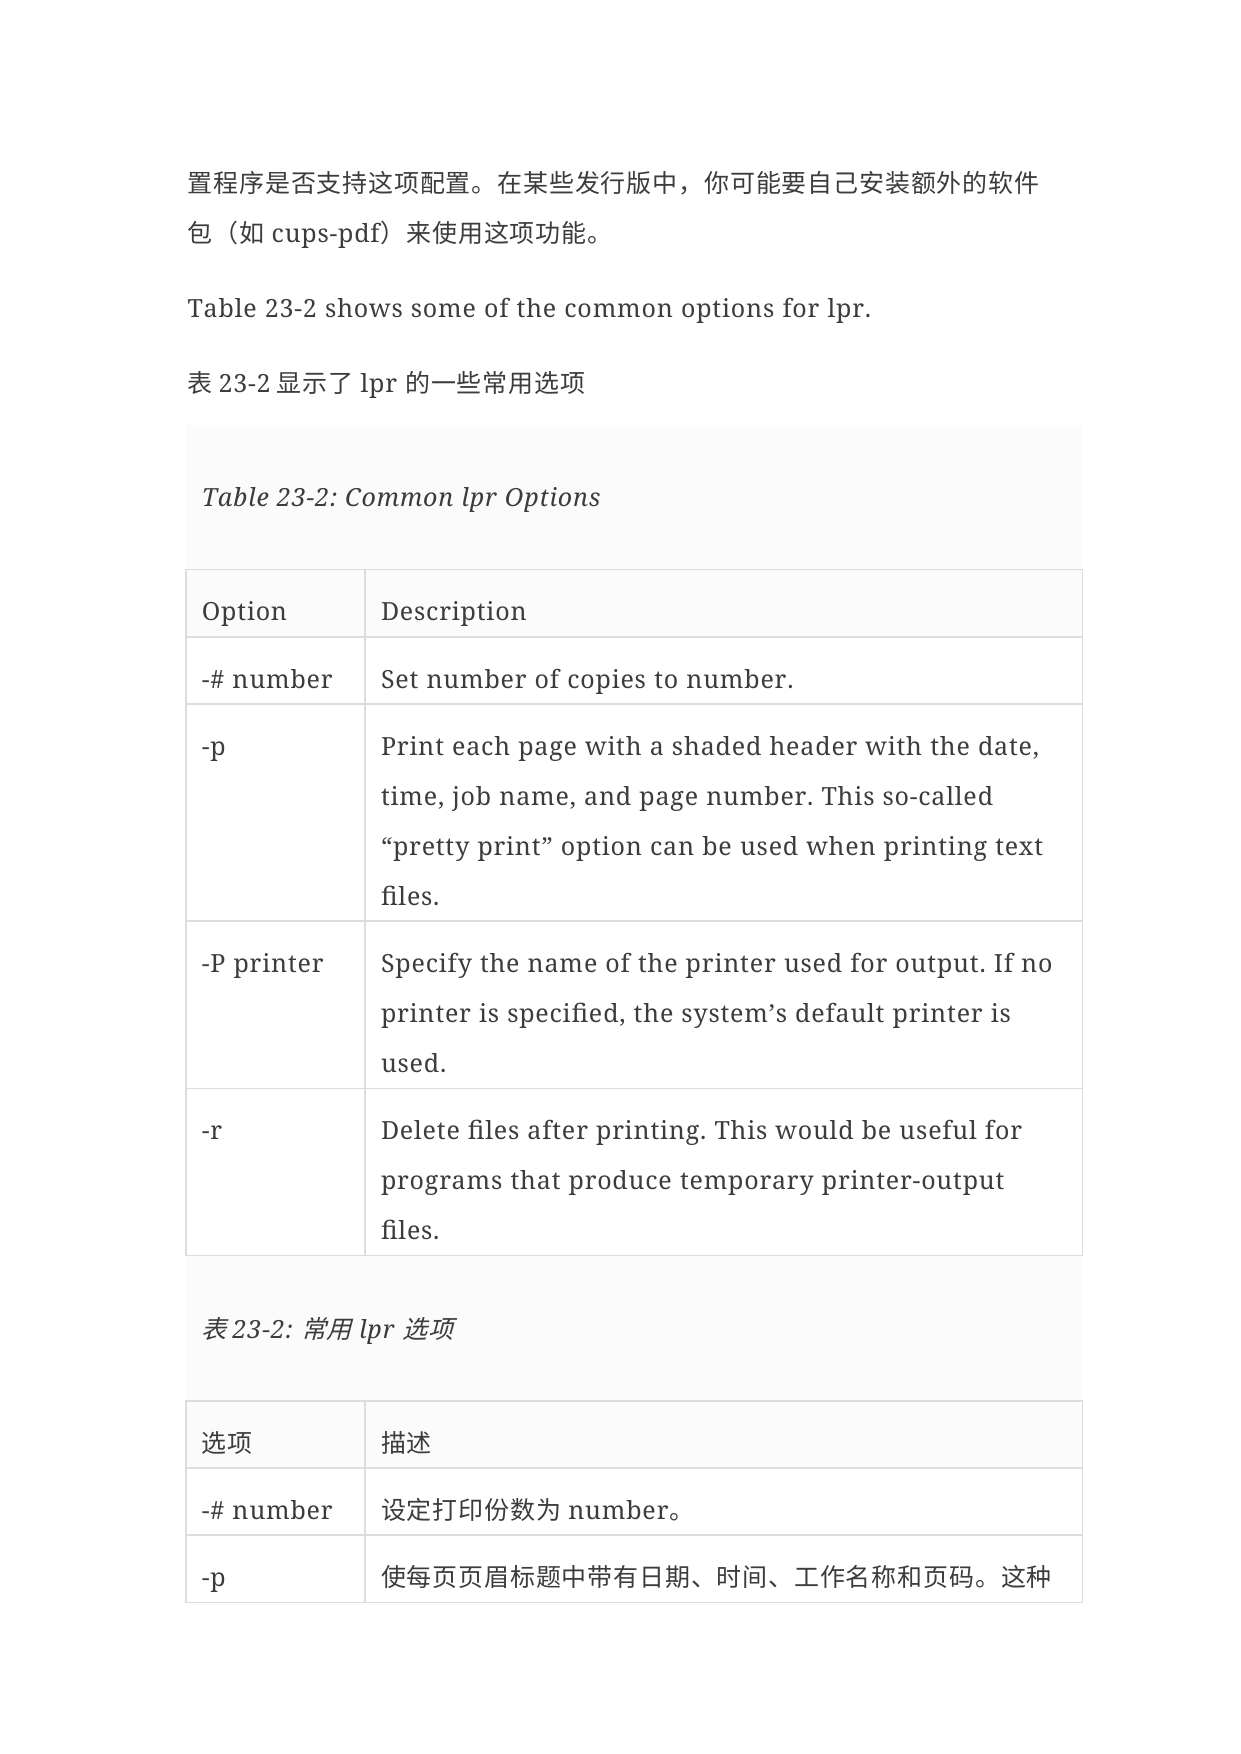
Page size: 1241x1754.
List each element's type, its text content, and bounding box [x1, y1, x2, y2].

table_cell 设定打印份数为 number。 [366, 1469, 1082, 1534]
table_cell -p [187, 1536, 364, 1602]
table_cell -P printer [187, 922, 364, 1087]
table_cell Specify the name of the printer used for output. If no printer is specified, the system’s default printer is used. [366, 922, 1082, 1087]
table_cell Delete files after printing. This would be useful for programs that produce temporary printer-output files. [366, 1089, 1082, 1255]
table_cell -p [187, 705, 364, 920]
table_cell 描述 [366, 1402, 1082, 1467]
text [187, 150, 1053, 250]
table_cell -# number [187, 1469, 364, 1534]
table_cell Set number of copies to number. [366, 638, 1082, 703]
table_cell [366, 1536, 1082, 1602]
table_cell Print each page with a shaded header with the date, time, job name, and page number. This so-called “pretty print” option can be used when printing text files. [366, 705, 1082, 920]
table_cell -# number [187, 638, 364, 703]
table_cell -r [187, 1089, 364, 1255]
table_cell Option [187, 570, 364, 636]
text Table 23-2 shows some of the common options for lpr. [187, 275, 1053, 325]
table_cell 选项 [187, 1402, 364, 1467]
table_header 表23-2: 常用 lpr 选项 [186, 1256, 1082, 1400]
table_header Table 23-2: Common lpr Options [186, 425, 1082, 569]
table_cell Description [366, 570, 1082, 636]
text 表23-2显示了 lpr 的一些常用选项 [187, 350, 1053, 400]
